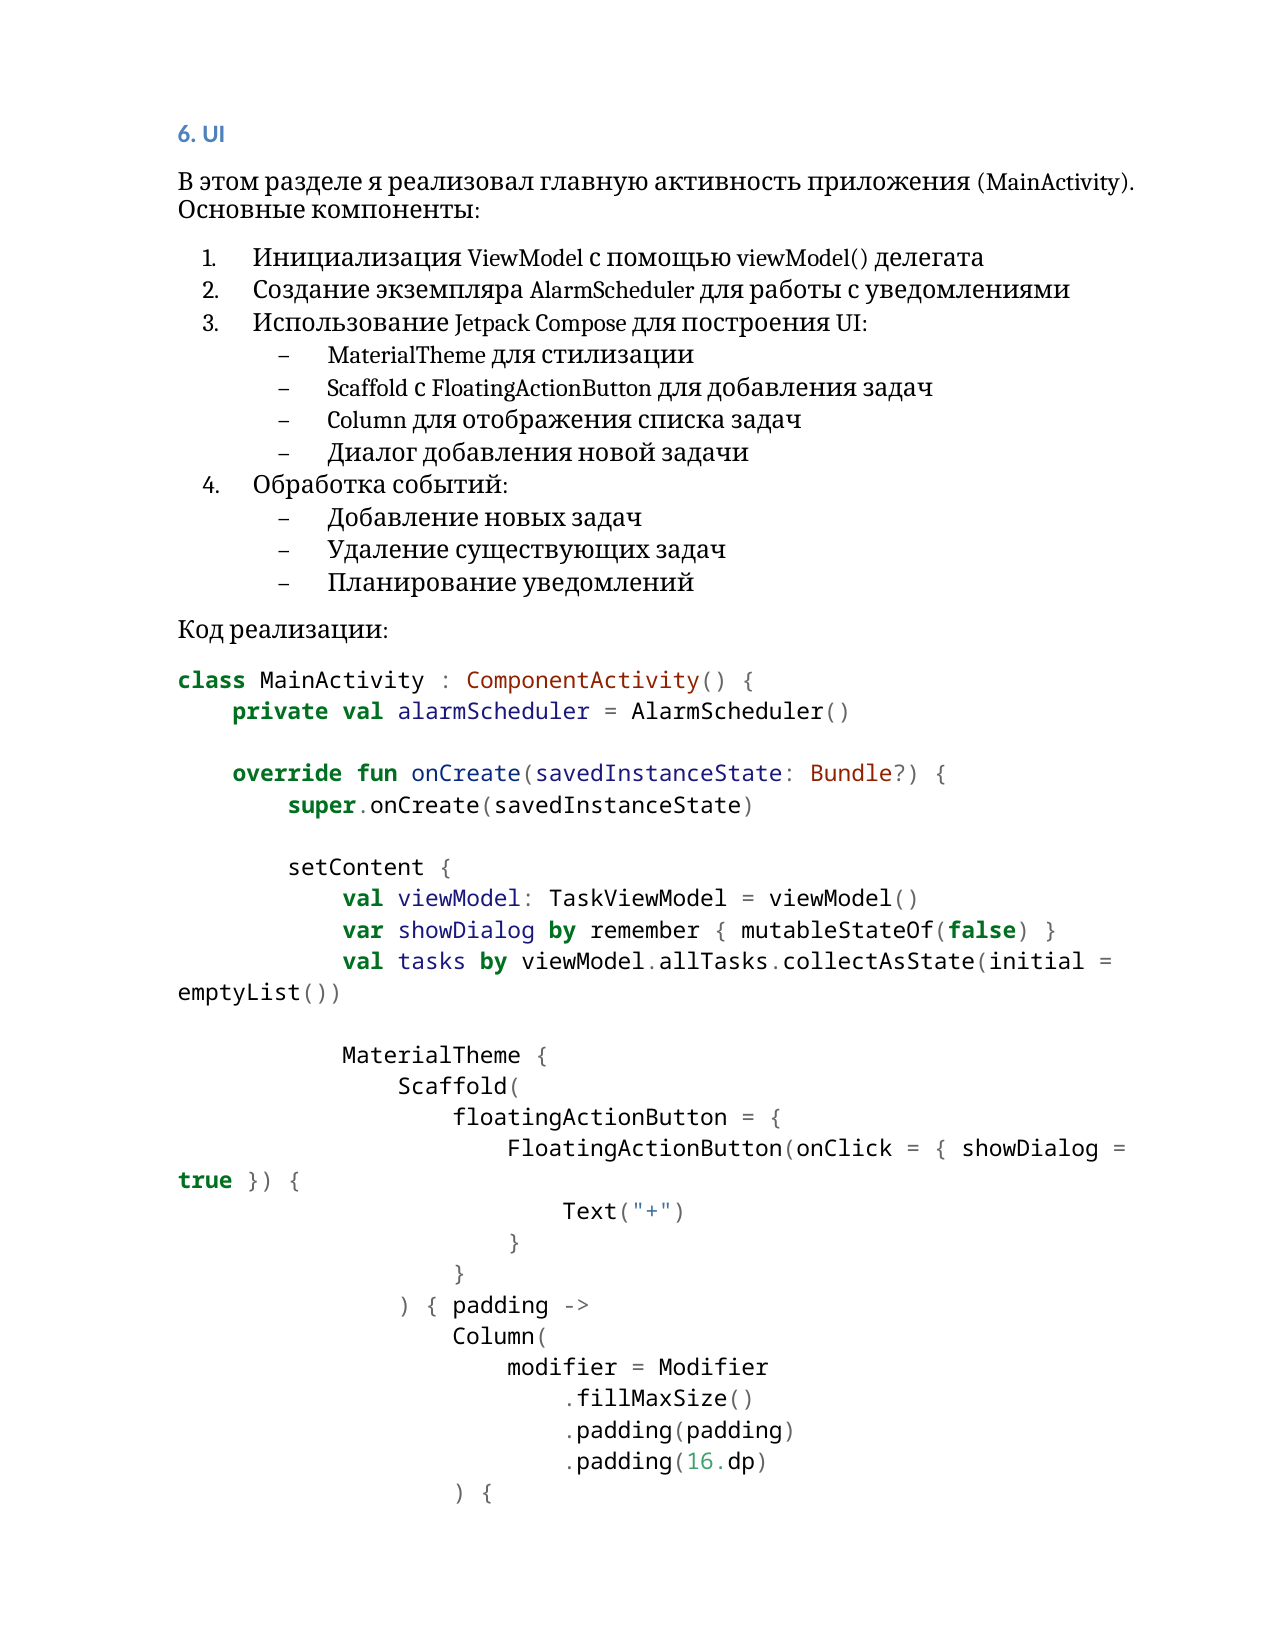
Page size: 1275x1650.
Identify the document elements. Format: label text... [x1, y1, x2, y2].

list Создание экземпляра AlarmScheduler для работы с уведомлениями [202, 276, 1186, 305]
list Добавление новых задач [277, 504, 1186, 532]
text В этом разделе я реализовал главную активность приложения (MainActivity). Основные компоненты: [177, 167, 1186, 225]
list MaterialTheme для стилизации [277, 341, 1186, 370]
subtitle 6. UI [177, 118, 1186, 149]
list Column для отображения списка задач [277, 406, 1186, 435]
list Использование Jetpack Compose для построения UI: [202, 309, 1186, 337]
list Обработка событий: [202, 471, 1186, 500]
list Планирование уведомлений [277, 569, 1186, 597]
text Код реализации: [177, 616, 1186, 645]
list Scaffold с FloatingActionButton для добавления задач [277, 374, 1186, 402]
list Диалог добавления новой задачи [277, 439, 1186, 467]
list Удаление существующих задач [277, 536, 1186, 565]
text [177, 664, 1186, 1507]
list Инициализация ViewModel с помощью viewModel() делегата [202, 244, 1186, 272]
